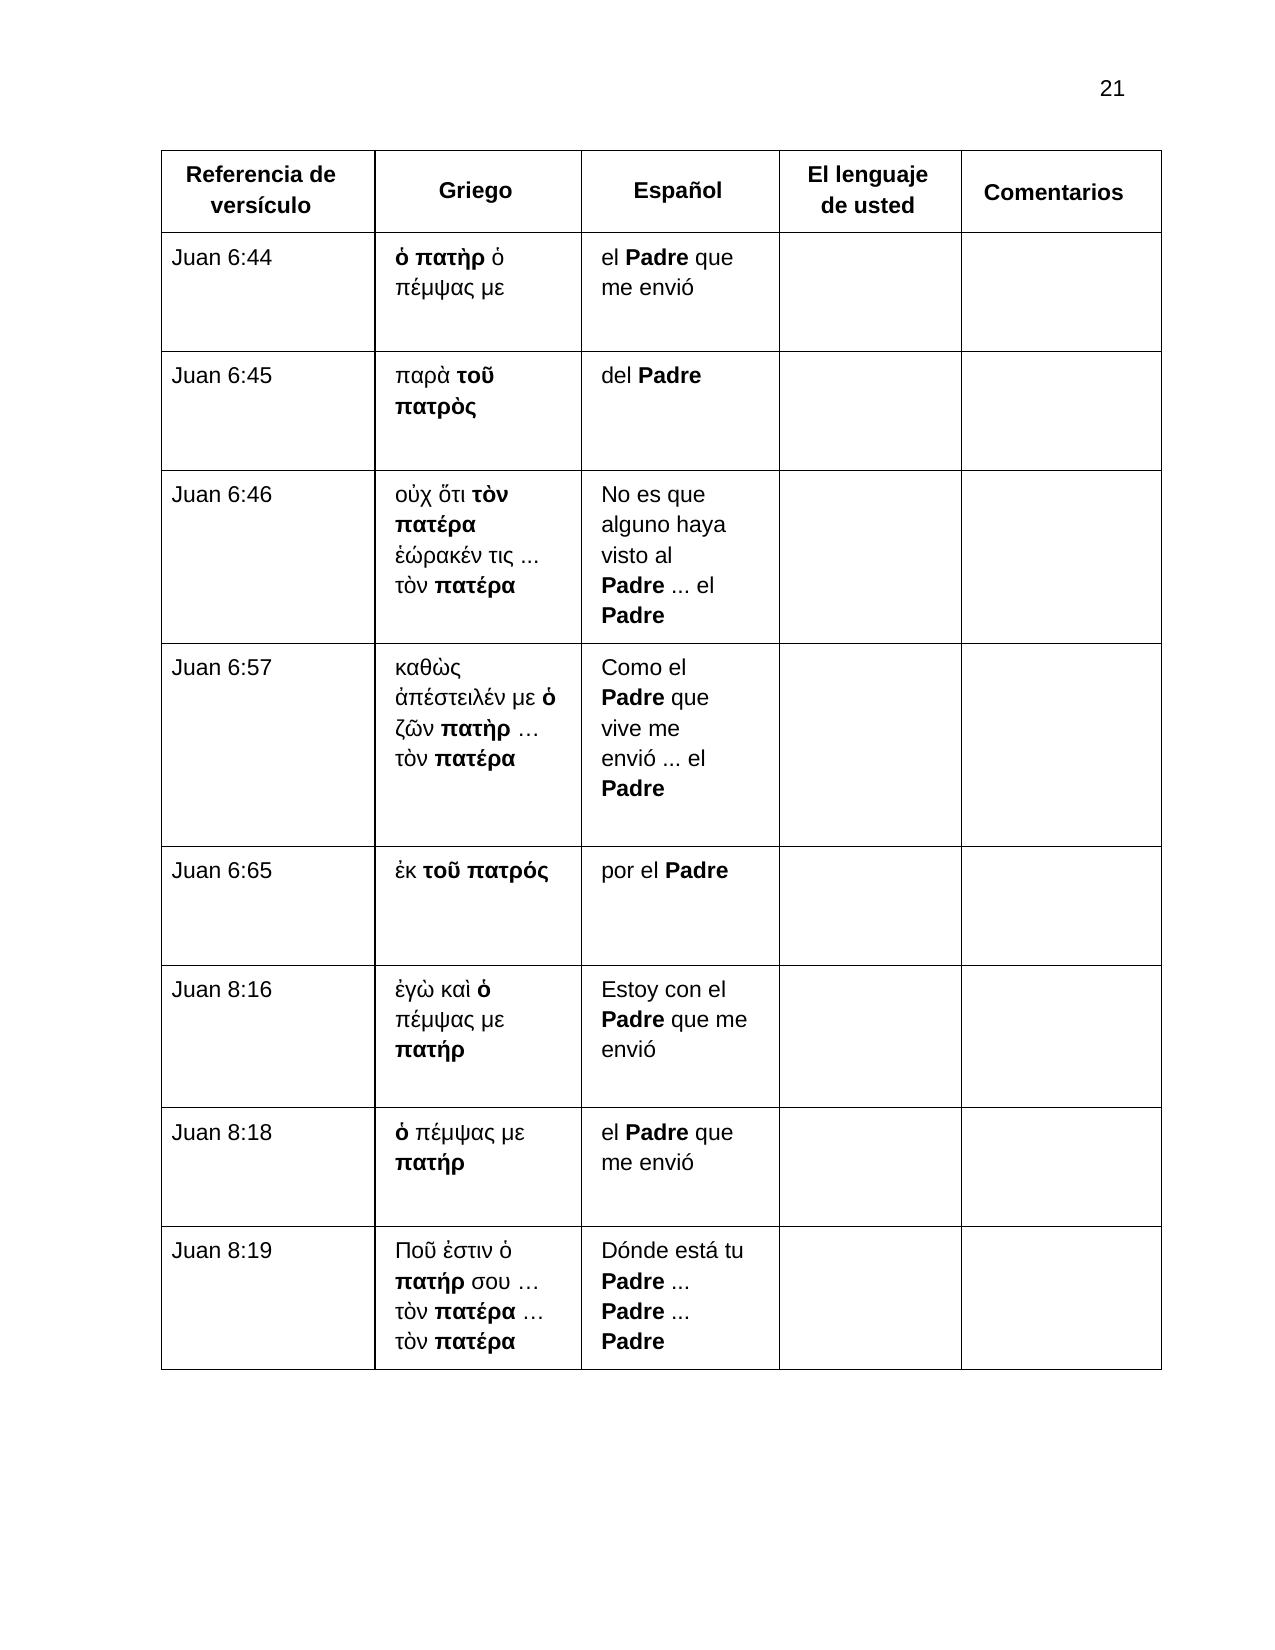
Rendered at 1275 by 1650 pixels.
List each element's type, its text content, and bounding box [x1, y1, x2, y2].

table_cell [962, 966, 1161, 1107]
table_header Griego [376, 151, 581, 232]
table_cell [780, 233, 961, 351]
table_cell Juan 6:46 [162, 471, 374, 643]
table_cell [780, 1227, 961, 1369]
table_cell [780, 847, 961, 964]
table_cell ὁ πέμψας με πατήρ [376, 1108, 581, 1226]
table_cell [962, 1227, 1161, 1369]
table_cell [962, 352, 1161, 470]
table_cell Juan 8:19 [162, 1227, 374, 1369]
table_cell οὐχ ὅτι τὸν πατέρα ἑώρακέν τις ... τὸν πατέρα [376, 471, 581, 643]
table_cell [780, 471, 961, 643]
table_cell Juan 8:18 [162, 1108, 374, 1226]
table_cell [962, 471, 1161, 643]
table_cell ἐκ τοῦ πατρός [376, 847, 581, 964]
table_cell Ποῦ ἐστιν ὁ πατήρ σου … τὸν πατέρα … τὸν πατέρα [376, 1227, 581, 1369]
table_cell [962, 847, 1161, 964]
table_cell Como el Padre que vive me envió ... el Padre [582, 644, 779, 846]
table_cell Juan 6:65 [162, 847, 374, 964]
table_cell [962, 644, 1161, 846]
table_cell el Padre que me envió [582, 233, 779, 351]
table_cell del Padre [582, 352, 779, 470]
table_cell Estoy con el Padre que me envió [582, 966, 779, 1107]
table_cell [962, 233, 1161, 351]
table_cell No es que alguno haya visto al Padre ... el Padre [582, 471, 779, 643]
table_cell Juan 6:45 [162, 352, 374, 470]
table_header Referencia de versículo [162, 151, 374, 232]
table_cell καθὼς ἀπέστειλέν με ὁ ζῶν πατὴρ … τὸν πατέρα [376, 644, 581, 846]
table_cell Juan 6:57 [162, 644, 374, 846]
table_header El lenguaje de usted [780, 151, 961, 232]
table_cell [962, 1108, 1161, 1226]
table_cell [780, 644, 961, 846]
table_cell el Padre que me envió [582, 1108, 779, 1226]
table_cell ἐγὼ καὶ ὁ πέμψας με πατήρ [376, 966, 581, 1107]
table_cell Juan 6:44 [162, 233, 374, 351]
table_cell ὁ πατὴρ ὁ πέμψας με [376, 233, 581, 351]
table_cell Dónde está tu Padre ... Padre ... Padre [582, 1227, 779, 1369]
table_cell Juan 8:16 [162, 966, 374, 1107]
table_header Comentarios [962, 151, 1161, 232]
table_cell por el Padre [582, 847, 779, 964]
table_cell [780, 1108, 961, 1226]
table_cell παρὰ τοῦ πατρὸς [376, 352, 581, 470]
table_cell [780, 966, 961, 1107]
table_header Español [582, 151, 779, 232]
table_cell [780, 352, 961, 470]
